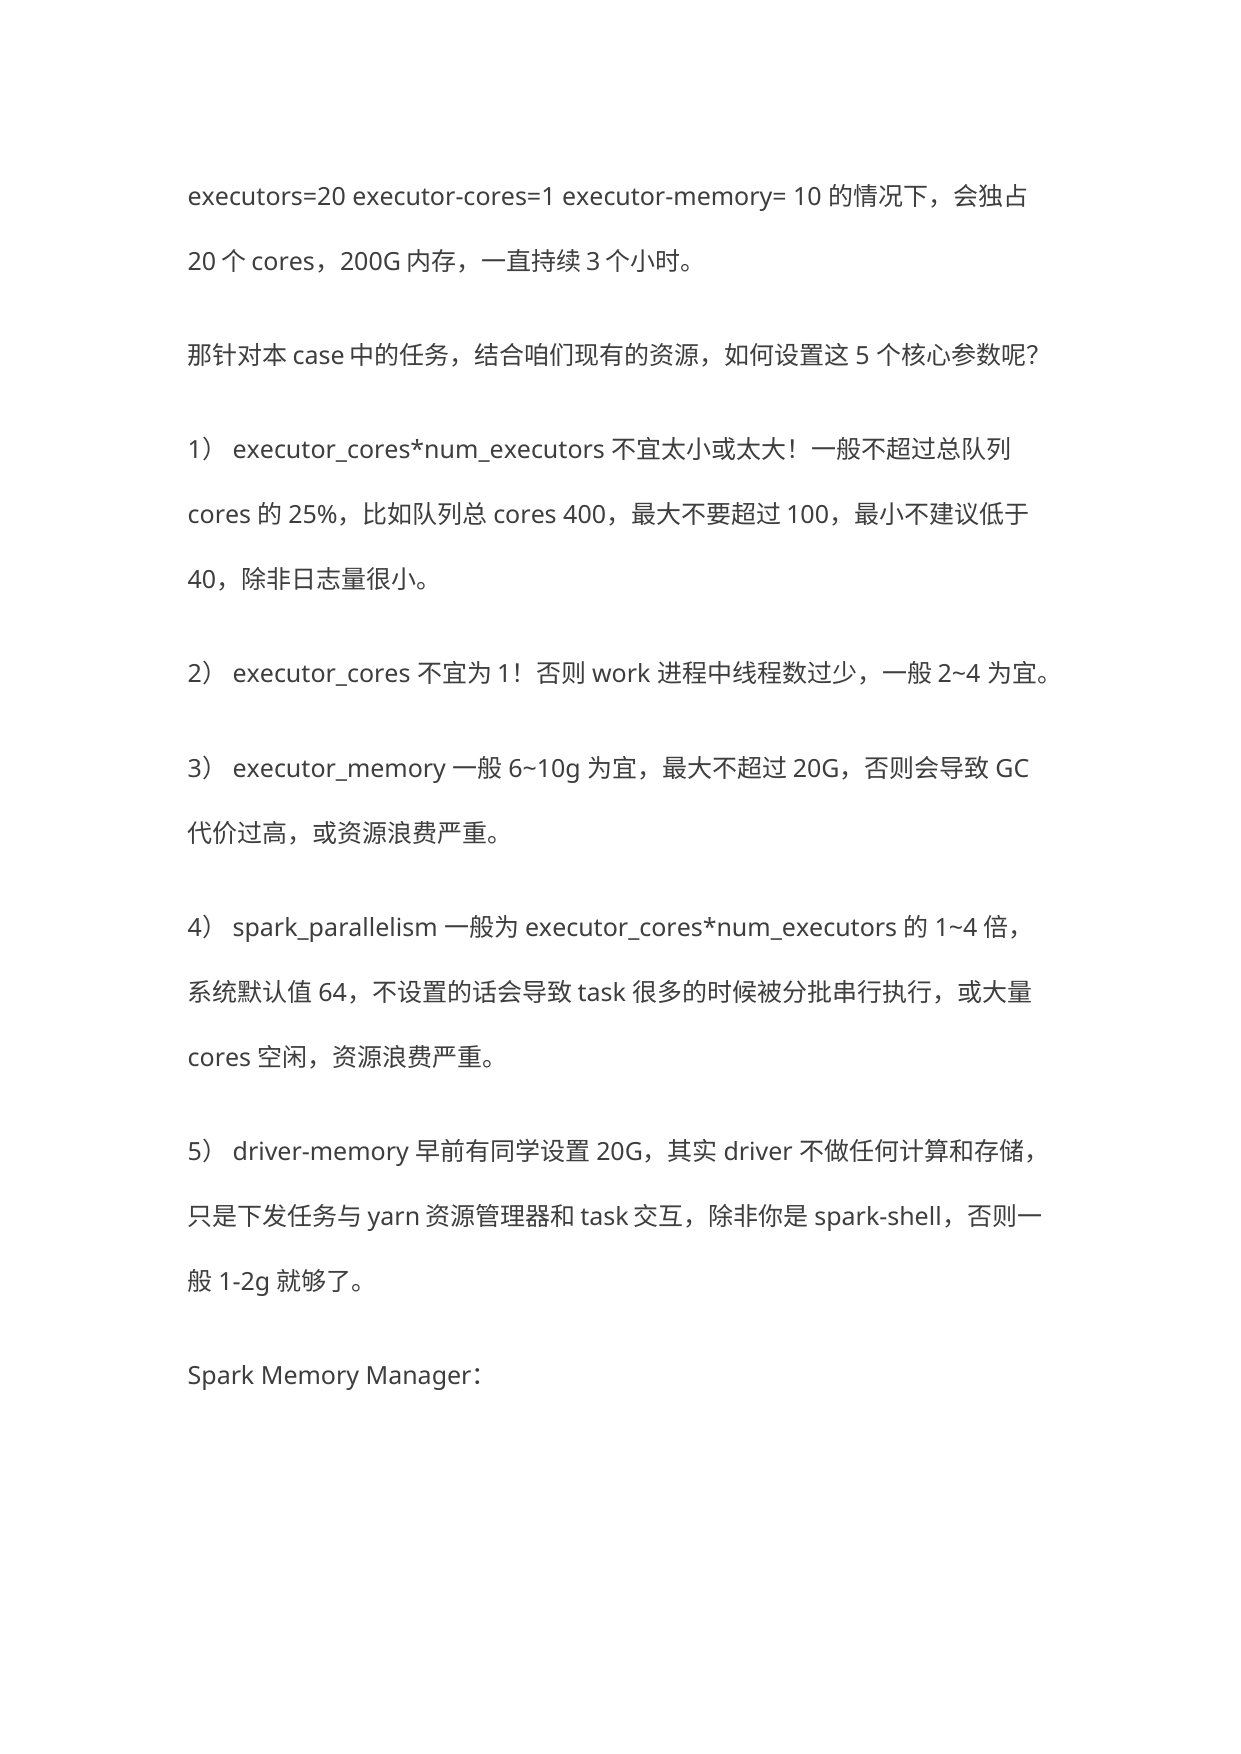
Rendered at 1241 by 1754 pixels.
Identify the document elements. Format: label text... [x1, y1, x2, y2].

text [187, 162, 1053, 292]
text Spark Memory Manager： [187, 1341, 1053, 1406]
text 5） driver-memory 早前有同学设置 20G，其实 driver 不做任何计算和存储，只是下发任务与yarn资源管理器和task交互，除非你是 spark-shell，否则一般 1-2g 就够了。 [187, 1117, 1053, 1312]
text 4） spark_parallelism 一般为 executor_cores*num_executors 的 1~4 倍，系统默认值 64，不设置的话会导致 task 很多的时候被分批串行执行，或大量 cores 空闲，资源浪费严重。 [187, 893, 1053, 1088]
text 3） executor_memory 一般 6~10g 为宜，最大不超过 20G，否则会导致 GC 代价过高，或资源浪费严重。 [187, 734, 1053, 864]
text 那针对本case中的任务，结合咱们现有的资源，如何设置这 5 个核心参数呢？ [187, 321, 1053, 386]
text 2） executor_cores 不宜为1！否则 work 进程中线程数过少，一般 2~4 为宜。 [187, 639, 1053, 704]
text 1） executor_cores*num_executors 不宜太小或太大！一般不超过总队列 cores 的 25%，比如队列总 cores 400，最大不要超过100，最小不建议低于 40，除非日志量很小。 [187, 415, 1053, 610]
